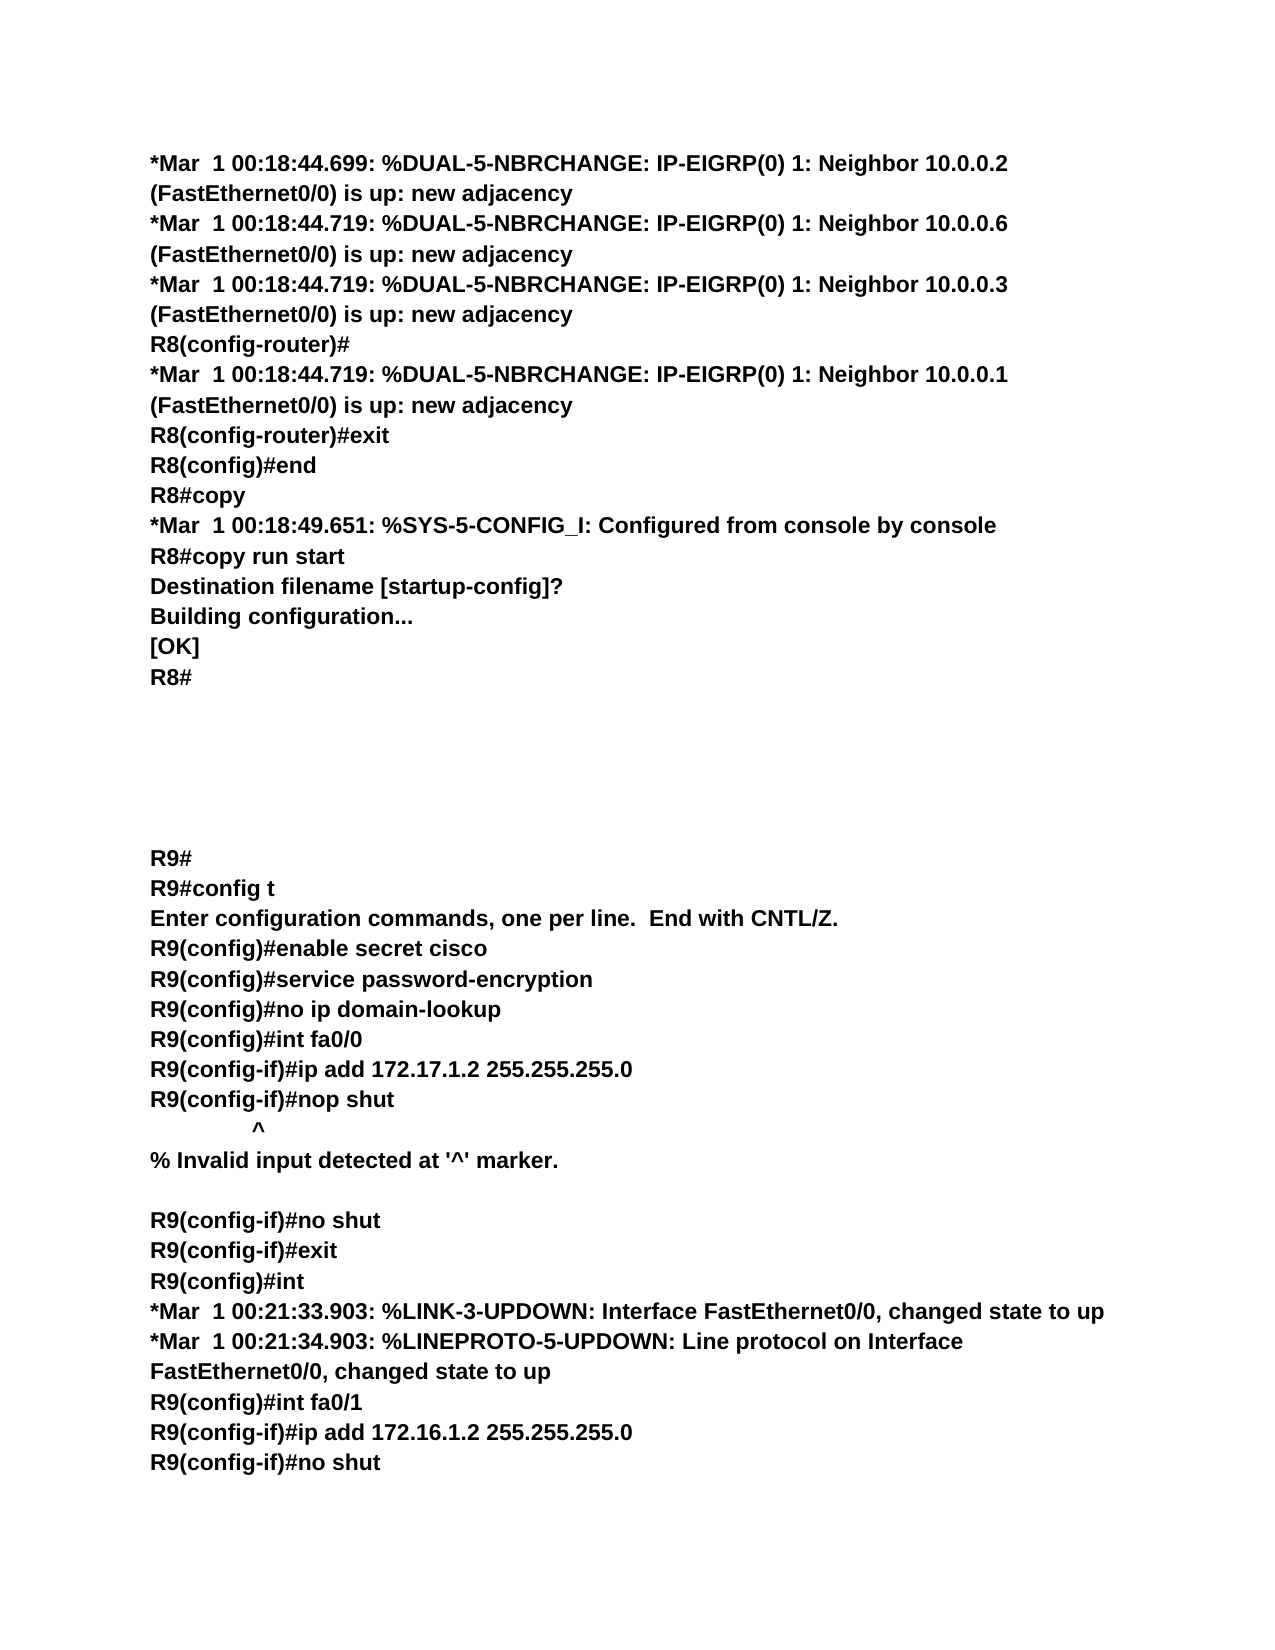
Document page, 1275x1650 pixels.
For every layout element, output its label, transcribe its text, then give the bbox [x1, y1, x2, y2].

text R9(config)#service password-encryption [150, 966, 1125, 992]
text Enter configuration commands, one per line. End with CNTL/Z. [150, 905, 1125, 932]
text R9(config-if)#no shut [150, 1449, 1125, 1475]
text R9(config-if)#ip add 172.17.1.2 255.255.255.0 [150, 1056, 1125, 1083]
text R9#config t [150, 875, 1125, 901]
text Building configuration... [150, 603, 1125, 629]
text R8#copy [150, 482, 1125, 509]
text R8#copy run start [150, 543, 1125, 569]
text R8# [150, 663, 1125, 690]
text R9# [150, 845, 1125, 871]
text R9(config)#enable secret cisco [150, 935, 1125, 962]
text % Invalid input detected at '^' marker. [150, 1147, 1125, 1173]
text R9(config-if)#no shut [150, 1207, 1125, 1234]
text [OK] [150, 633, 1125, 660]
text R9(config-if)#ip add 172.16.1.2 255.255.255.0 [150, 1419, 1125, 1445]
text *Mar 1 00:18:44.699: %DUAL-5-NBRCHANGE: IP-EIGRP(0) 1: Neighbor 10.0.0.2 (FastEthernet0/0) is up: new adjacency [150, 150, 1125, 207]
text *Mar 1 00:21:34.903: %LINEPROTO-5-UPDOWN: Line protocol on Interface FastEthernet0/0, changed state to up [150, 1328, 1125, 1385]
text R8(config-router)#exit [150, 422, 1125, 448]
text R8(config-router)# [150, 331, 1125, 358]
text R9(config)#no ip domain-lookup [150, 996, 1125, 1022]
text *Mar 1 00:18:44.719: %DUAL-5-NBRCHANGE: IP-EIGRP(0) 1: Neighbor 10.0.0.1 (FastEthernet0/0) is up: new adjacency [150, 361, 1125, 418]
text R9(config-if)#nop shut [150, 1086, 1125, 1113]
text ^ [150, 1117, 1125, 1143]
text R9(config)#int [150, 1268, 1125, 1294]
text R9(config-if)#exit [150, 1237, 1125, 1264]
text *Mar 1 00:18:44.719: %DUAL-5-NBRCHANGE: IP-EIGRP(0) 1: Neighbor 10.0.0.3 (FastEthernet0/0) is up: new adjacency [150, 271, 1125, 327]
text *Mar 1 00:18:49.651: %SYS-5-CONFIG_I: Configured from console by console [150, 512, 1125, 539]
text *Mar 1 00:21:33.903: %LINK-3-UPDOWN: Interface FastEthernet0/0, changed state to up [150, 1298, 1125, 1324]
text Destination filename [startup-config]? [150, 573, 1125, 599]
text R9(config)#int fa0/0 [150, 1026, 1125, 1052]
text *Mar 1 00:18:44.719: %DUAL-5-NBRCHANGE: IP-EIGRP(0) 1: Neighbor 10.0.0.6 (FastEthernet0/0) is up: new adjacency [150, 210, 1125, 267]
text R9(config)#int fa0/1 [150, 1388, 1125, 1415]
text R8(config)#end [150, 452, 1125, 478]
